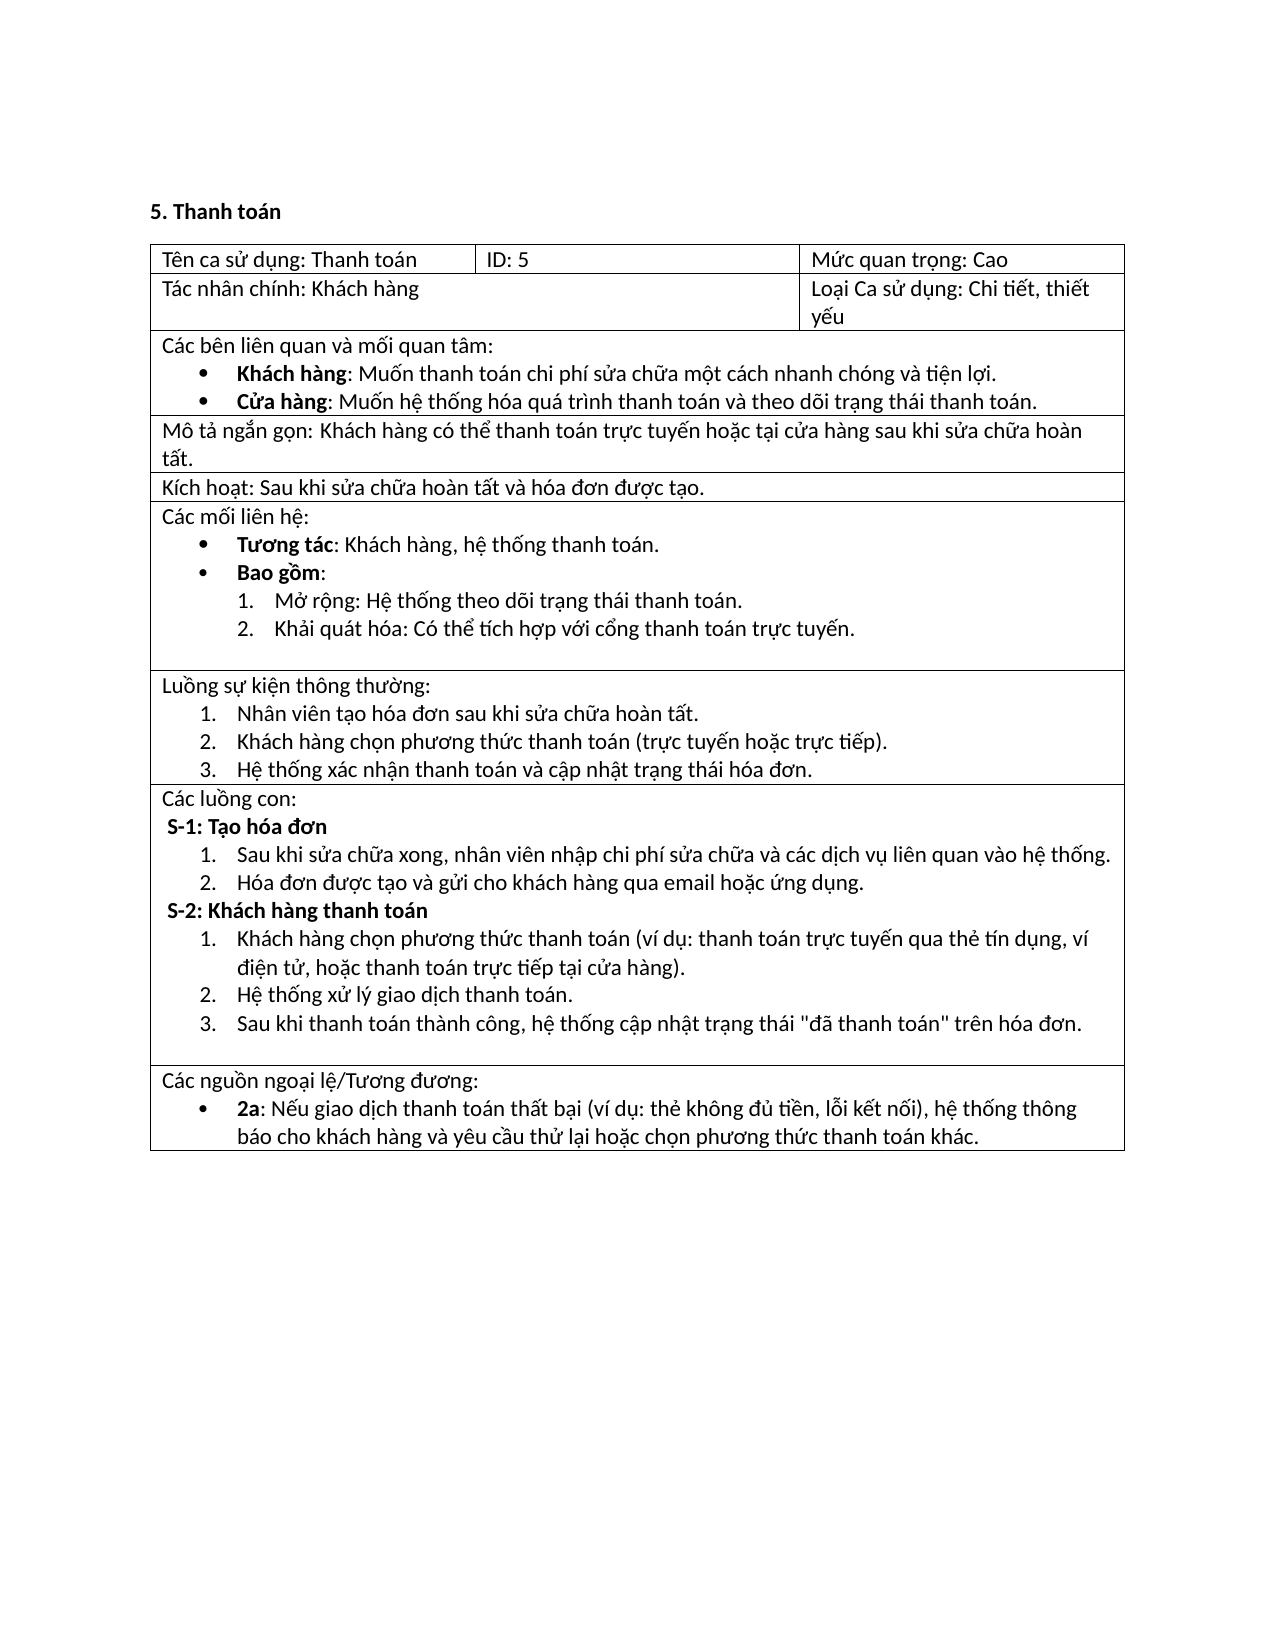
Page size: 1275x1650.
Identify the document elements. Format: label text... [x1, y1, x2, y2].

table_cell Kích hoạt: Sau khi sửa chữa hoàn tất và hóa đơn được tạo. [151, 473, 1124, 501]
table_header Mức quan trọng: Cao [800, 245, 1124, 273]
table_cell Loại Ca sử dụng: Chi tiết, thiết yếu [800, 274, 1124, 330]
table_cell Luồng sự kiện thông thường: Nhân viên tạo hóa đơn sau khi sửa chữa hoàn tất. Khách hàng chọn phương thức thanh toán (trực tuyến hoặc trực tiếp). Hệ thống xác nhận thanh toán và cập nhật trạng thái hóa đơn. [151, 671, 1124, 783]
table_cell Các nguồn ngoại lệ/Tương đương: 2a: Nếu giao dịch thanh toán thất bại (ví dụ: thẻ không đủ tiền, lỗi kết nối), hệ thống thông báo cho khách hàng và yêu cầu thử lại hoặc chọn phương thức thanh toán khác. [151, 1066, 1124, 1150]
table_header ID: 5 [476, 245, 799, 273]
table_cell Mô tả ngắn gọn: Khách hàng có thể thanh toán trực tuyến hoặc tại cửa hàng sau khi sửa chữa hoàn tất. [151, 416, 1124, 472]
table_cell Các luồng con: S-1: Tạo hóa đơn Sau khi sửa chữa xong, nhân viên nhập chi phí sửa chữa và các dịch vụ liên quan vào hệ thống. Hóa đơn được tạo và gửi cho khách hàng qua email hoặc ứng dụng. S-2: Khách hàng thanh toán Khách hàng chọn phương thức thanh toán (ví dụ: thanh toán trực tuyến qua thẻ tín dụng, ví điện tử, hoặc thanh toán trực tiếp tại cửa hàng). Hệ thống xử lý giao dịch thanh toán. Sau khi thanh toán thành công, hệ thống cập nhật trạng thái "đã thanh toán" trên hóa đơn. [151, 785, 1124, 1065]
text 5. Thanh toán [150, 197, 1125, 225]
table_cell Các bên liên quan và mối quan tâm: Khách hàng: Muốn thanh toán chi phí sửa chữa một cách nhanh chóng và tiện lợi. Cửa hàng: Muốn hệ thống hóa quá trình thanh toán và theo dõi trạng thái thanh toán. [151, 331, 1124, 415]
table_header Tên ca sử dụng: Thanh toán [151, 245, 475, 273]
table_cell Các mối liên hệ: Tương tác: Khách hàng, hệ thống thanh toán. Bao gồm: Mở rộng: Hệ thống theo dõi trạng thái thanh toán. Khải quát hóa: Có thể tích hợp với cổng thanh toán trực tuyến. [151, 502, 1124, 670]
table_cell Tác nhân chính: Khách hàng [151, 274, 799, 330]
